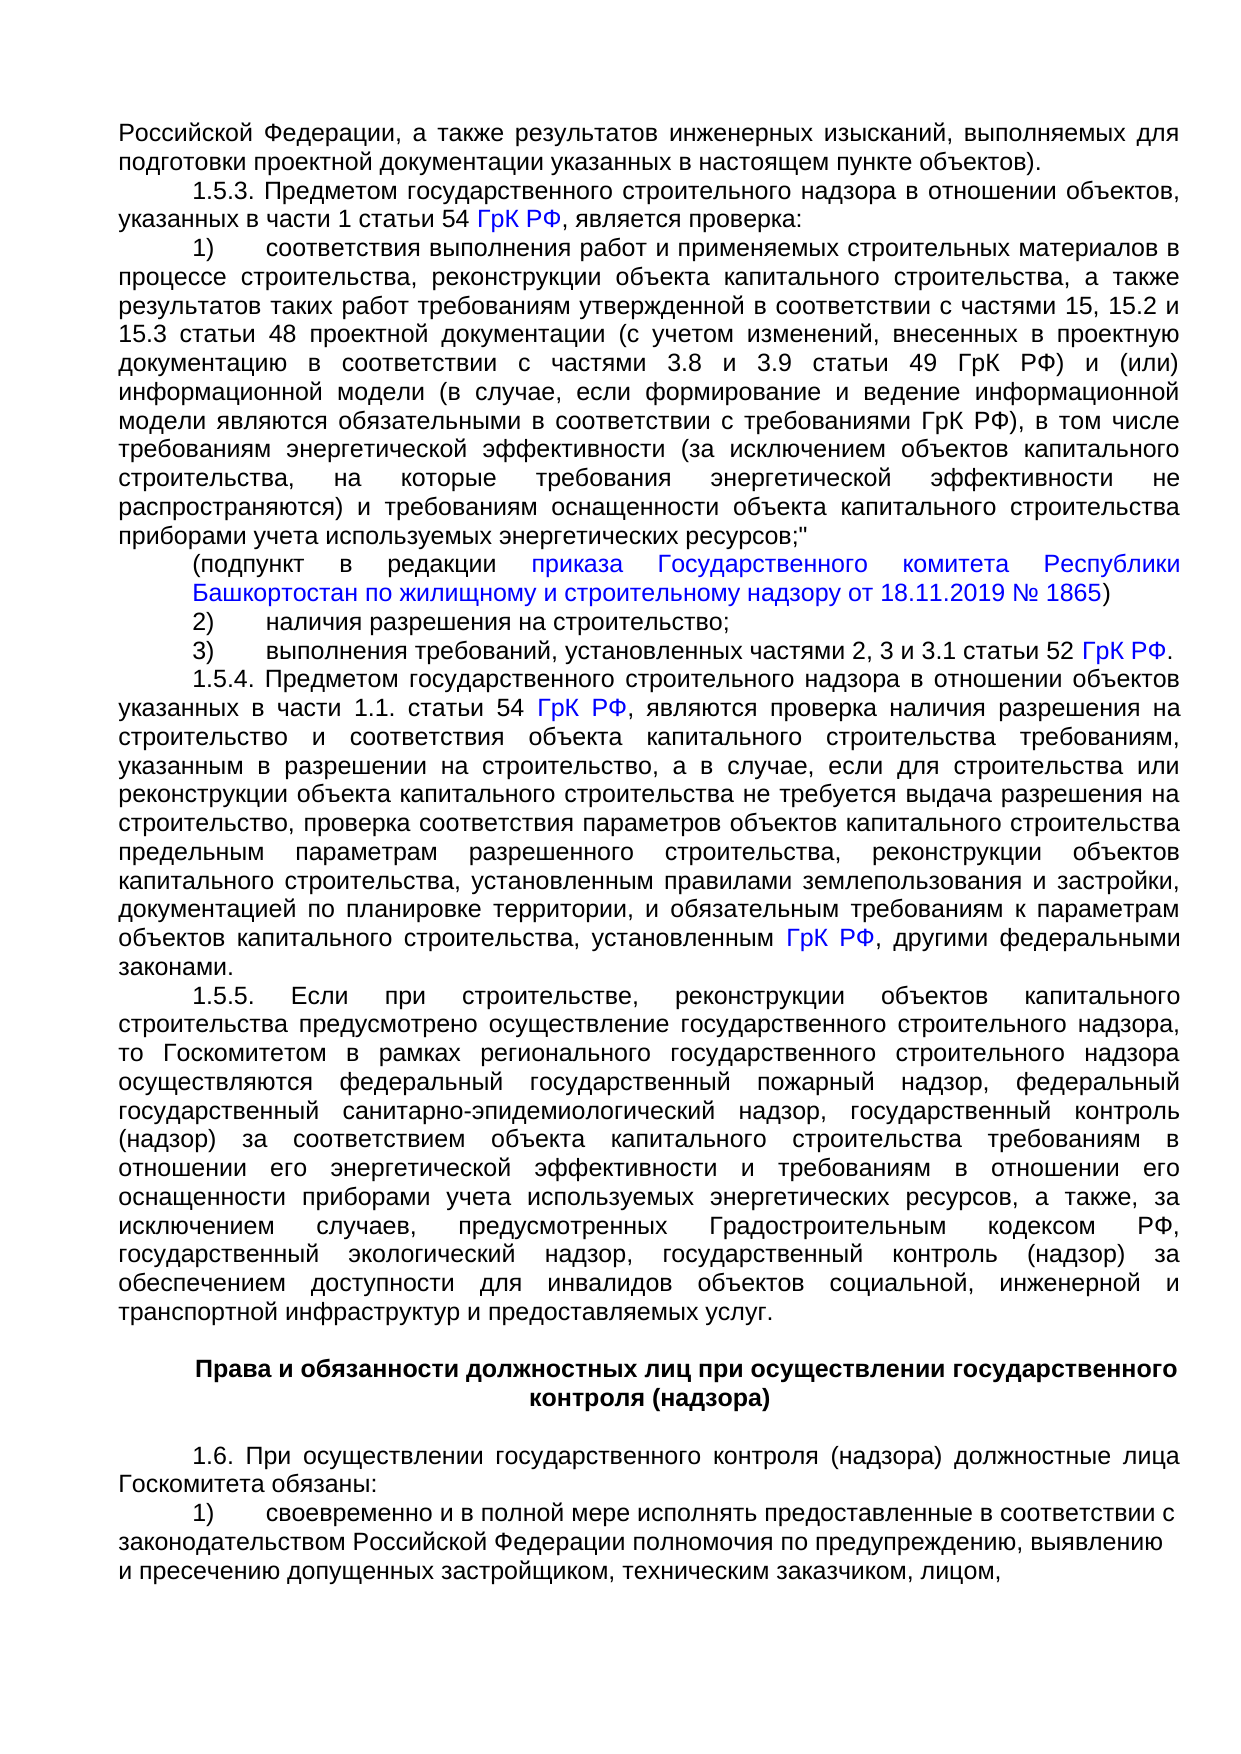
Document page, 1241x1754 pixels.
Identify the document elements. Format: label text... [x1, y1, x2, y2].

list соответствия выполнения работ и применяемых строительных материалов в процессе строительства, реконструкции объекта капитального строительства, а также результатов таких работ требованиям утвержденной в соответствии с частями 15, 15.2 и 15.3 статьи 48 проектной документации (с учетом изменений, внесенных в проектную документацию в соответствии с частями 3.8 и 3.9 статьи 49 ГрК РФ) и (или) информационной модели (в случае, если формирование и ведение информационной модели являются обязательными в соответствии с требованиями ГрК РФ), в том числе требованиям энергетической эффективности (за исключением объектов капитального строительства, на которые требования энергетической эффективности не распространяются) и требованиям оснащенности объекта капитального строительства приборами учета используемых энергетических ресурсов;" [118, 233, 1181, 549]
text 1.5.5. Если при строительстве, реконструкции объектов капитального строительства предусмотрено осуществление государственного строительного надзора, то Госкомитетом в рамках регионального государственного строительного надзора осуществляются федеральный государственный пожарный надзор, федеральный государственный санитарно-эпидемиологический надзор, государственный контроль (надзор) за соответствием объекта капитального строительства требованиям в отношении его энергетической эффективности и требованиям в отношении его оснащенности приборами учета используемых энергетических ресурсов, а также, за исключением случаев, предусмотренных Градостроительным кодексом РФ, государственный экологический надзор, государственный контроль (надзор) за обеспечением доступности для инвалидов объектов социальной, инженерной и транспортной инфраструктур и предоставляемых услуг. [118, 981, 1181, 1326]
text 1.6. При осуществлении государственного контроля (надзора) должностные лица Госкомитета обязаны: [118, 1441, 1181, 1498]
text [118, 118, 1181, 176]
text Права и обязанности должностных лиц при осуществлении государственного контроля (надзора) [118, 1354, 1181, 1412]
list выполнения требований, установленных частями 2, 3 и 3.1 статьи 52 ГрК РФ. [118, 636, 1181, 664]
list наличия разрешения на строительство; [118, 607, 1181, 636]
text 1.5.4. Предметом государственного строительного надзора в отношении объектов указанных в части 1.1. статьи 54 ГрК РФ, являются проверка наличия разрешения на строительство и соответствия объекта капитального строительства требованиям, указанным в разрешении на строительство, а в случае, если для строительства или реконструкции объекта капитального строительства не требуется выдача разрешения на строительство, проверка соответствия параметров объектов капитального строительства предельным параметрам разрешенного строительства, реконструкции объектов капитального строительства, установленным правилами землепользования и застройки, документацией по планировке территории, и обязательным требованиям к параметрам объектов капитального строительства, установленным ГрК РФ, другими федеральными законами. [118, 664, 1181, 981]
text (подпункт в редакции приказа Государственного комитета Республики Башкортостан по жилищному и строительному надзору от 18.11.2019 № 1865) [192, 549, 1181, 607]
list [118, 1498, 1181, 1584]
text 1.5.3. Предметом государственного строительного надзора в отношении объектов, указанных в части 1 статьи 54 ГрК РФ, является проверка: [118, 176, 1181, 233]
